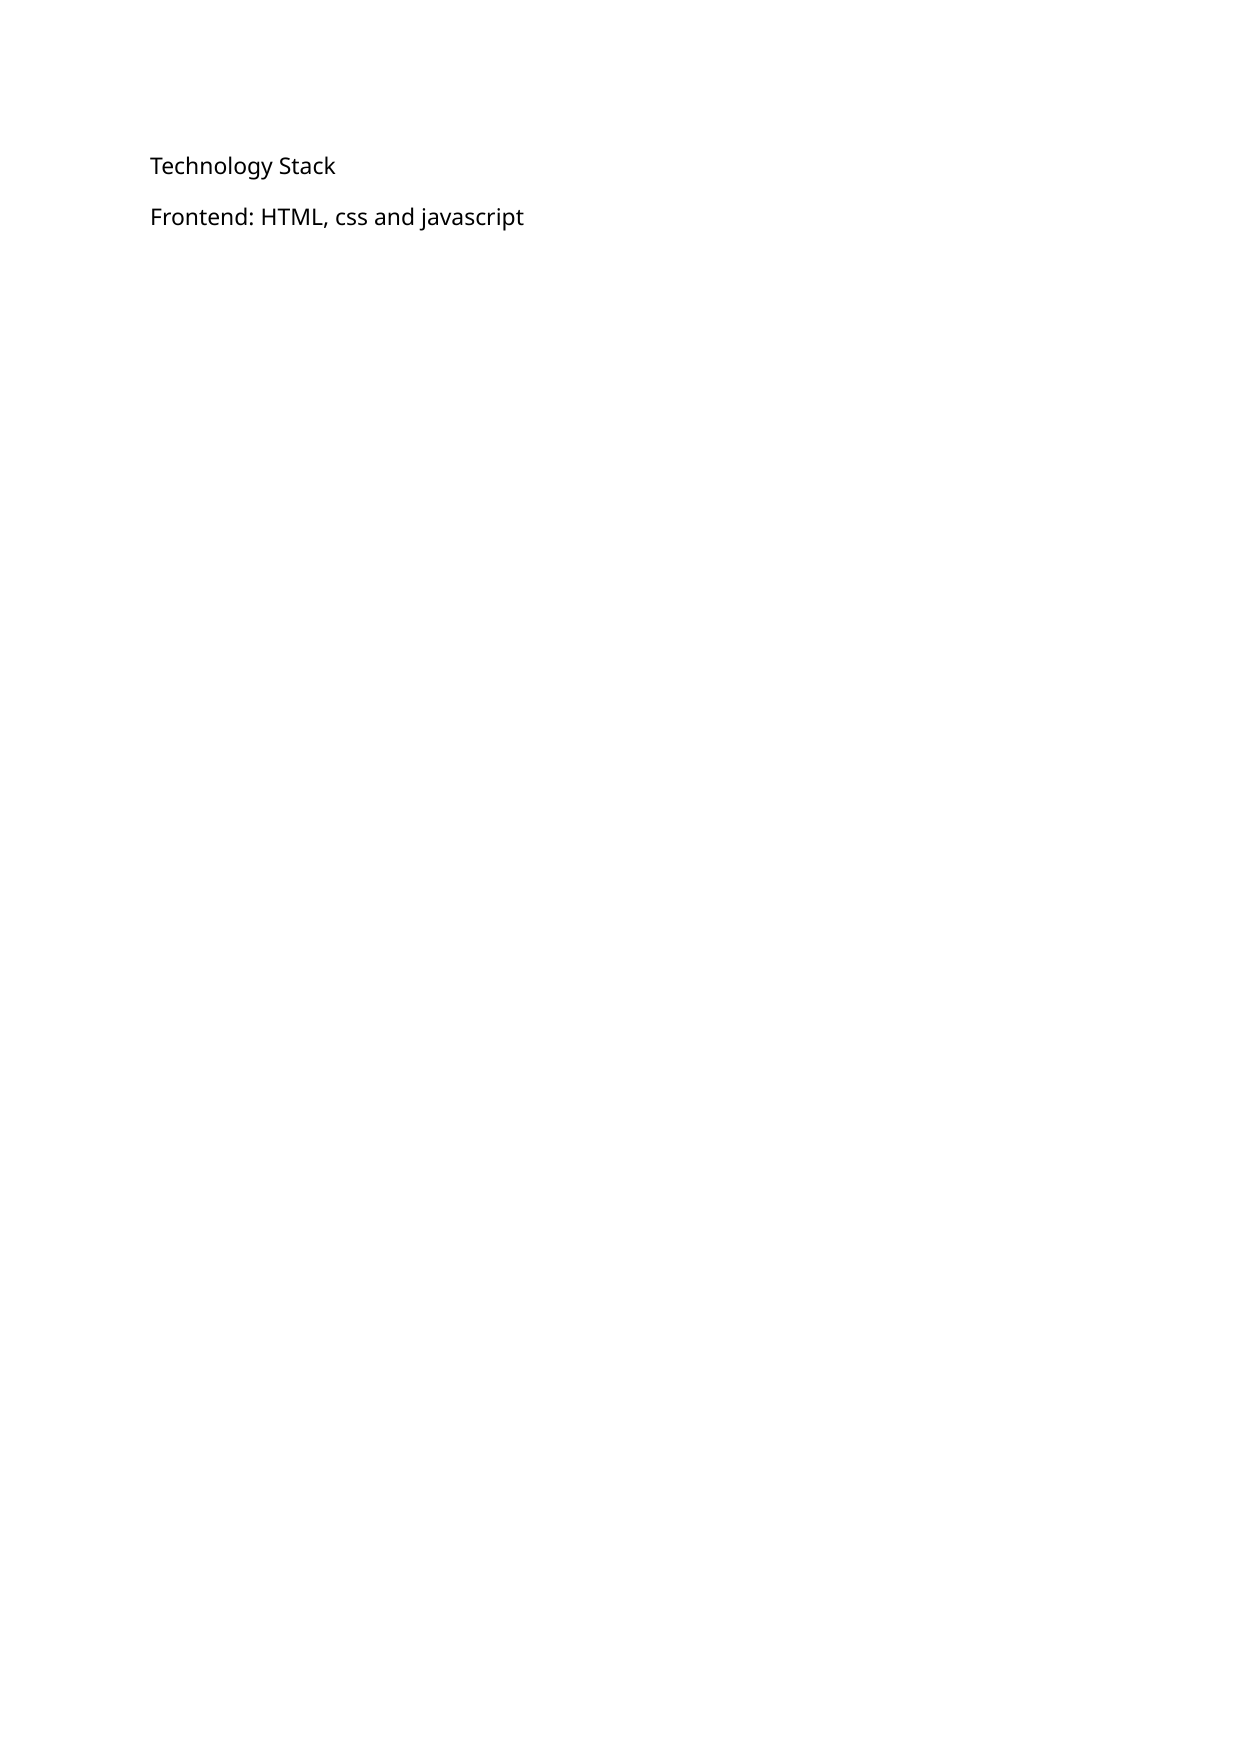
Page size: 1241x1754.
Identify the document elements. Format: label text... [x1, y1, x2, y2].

text Technology Stack [150, 150, 1090, 181]
text Frontend: HTML, css and javascript [150, 200, 1090, 232]
